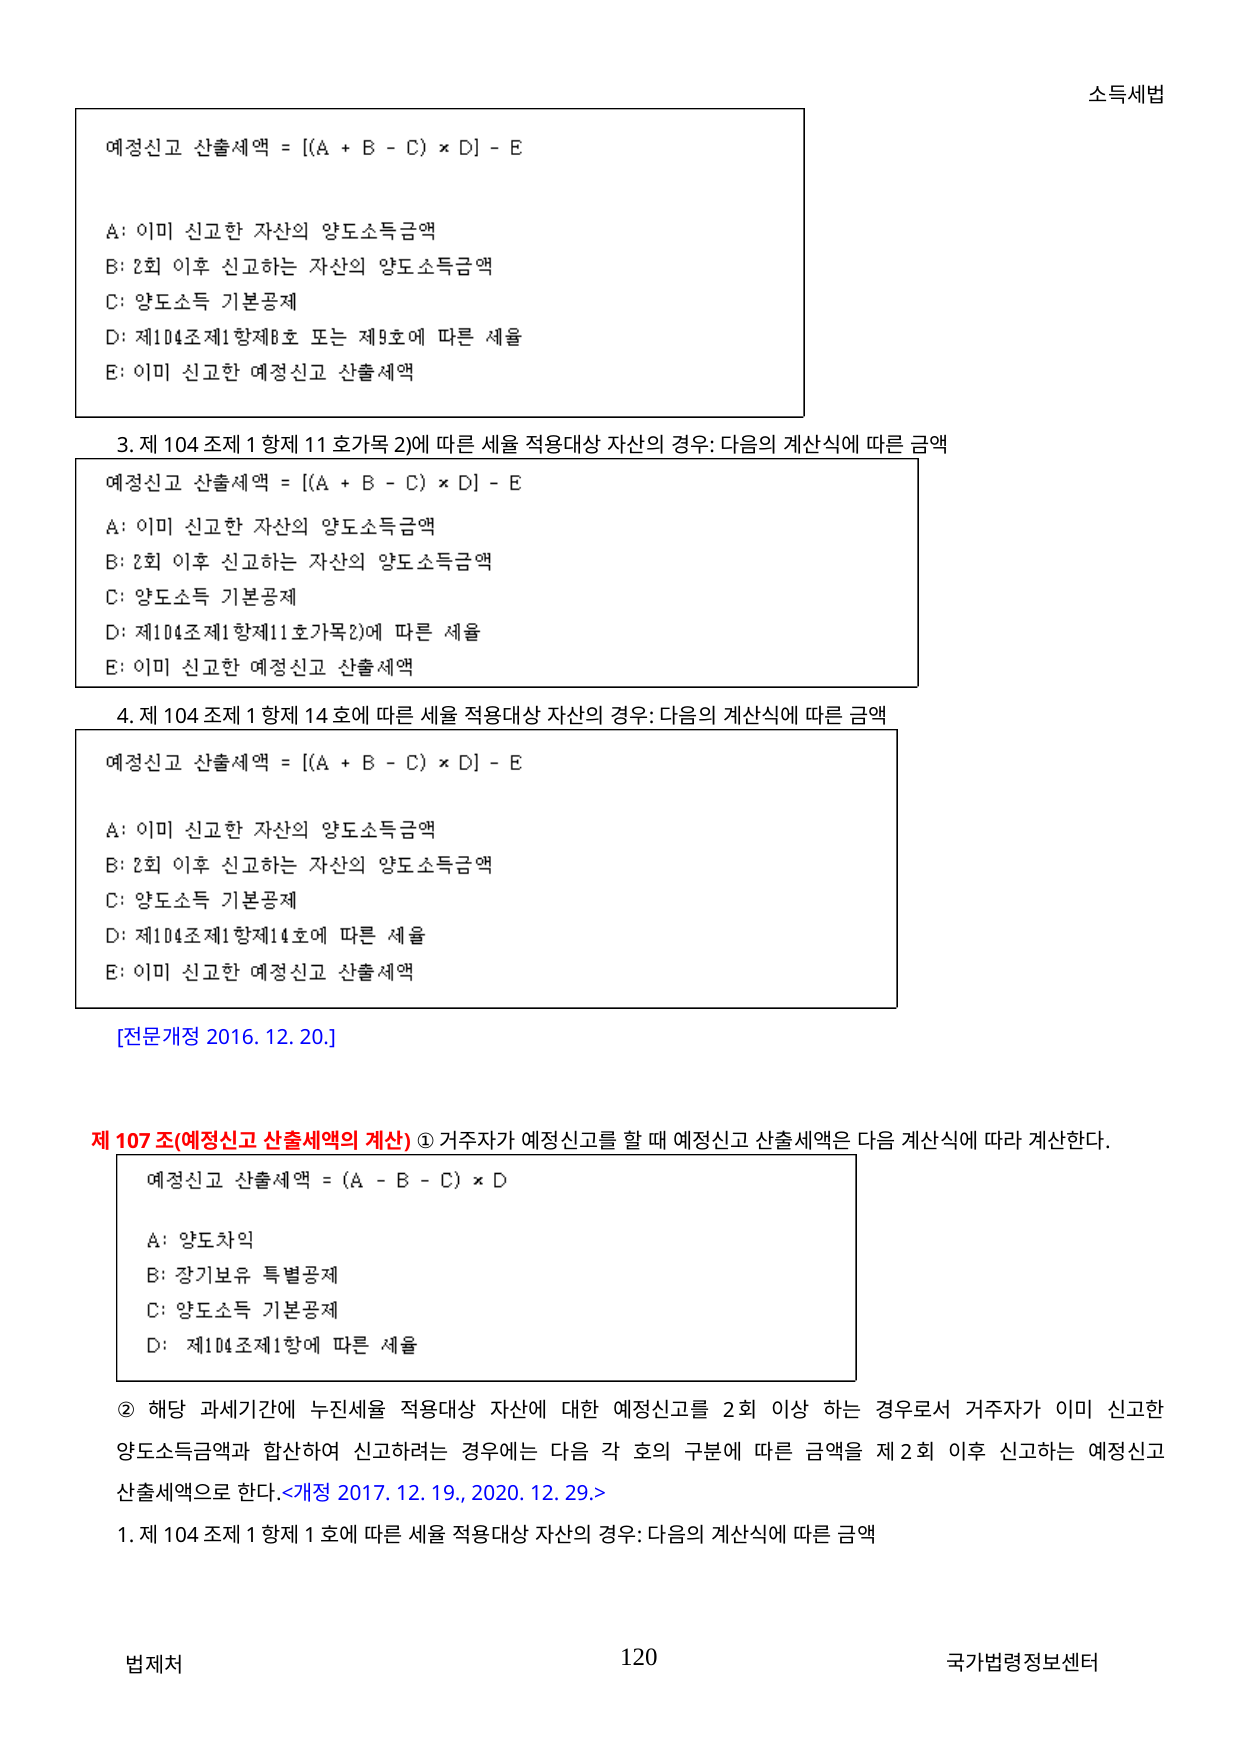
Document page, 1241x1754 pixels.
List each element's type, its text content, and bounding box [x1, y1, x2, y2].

text 1. 제104조제1항제1호에 따른 세율 적용대상 자산의 경우: 다음의 계산식에 따른 금액 [117, 1507, 1165, 1549]
picture [75, 729, 898, 1009]
text 제107조(예정신고 산출세액의 계산) ①거주자가 예정신고를 할 때 예정신고 산출세액은 다음 계산식에 따라 계산한다. [92, 1113, 1165, 1155]
picture [116, 1154, 857, 1382]
text [전문개정 2016. 12. 20.] [117, 1009, 1165, 1051]
text ② 해당 과세기간에 누진세율 적용대상 자산에 대한 예정신고를 2회 이상 하는 경우로서 거주자가 이미 신고한 양도소득금액과 합산하여 신고하려는 경우에는 다음 각 호의 구분에 따른 금액을 제2회 이후 신고하는 예정신고 산출세액으로 한다.<개정 2017. 12. 19., 2020. 12. 29.> [117, 1382, 1165, 1507]
text 4. 제104조제1항제14호에 따른 세율 적용대상 자산의 경우: 다음의 계산식에 따른 금액 [117, 688, 1165, 729]
text 3. 제104조제1항제11호가목2)에 따른 세율 적용대상 자산의 경우: 다음의 계산식에 따른 금액 [117, 417, 1165, 459]
picture [75, 108, 805, 418]
picture [75, 458, 919, 688]
